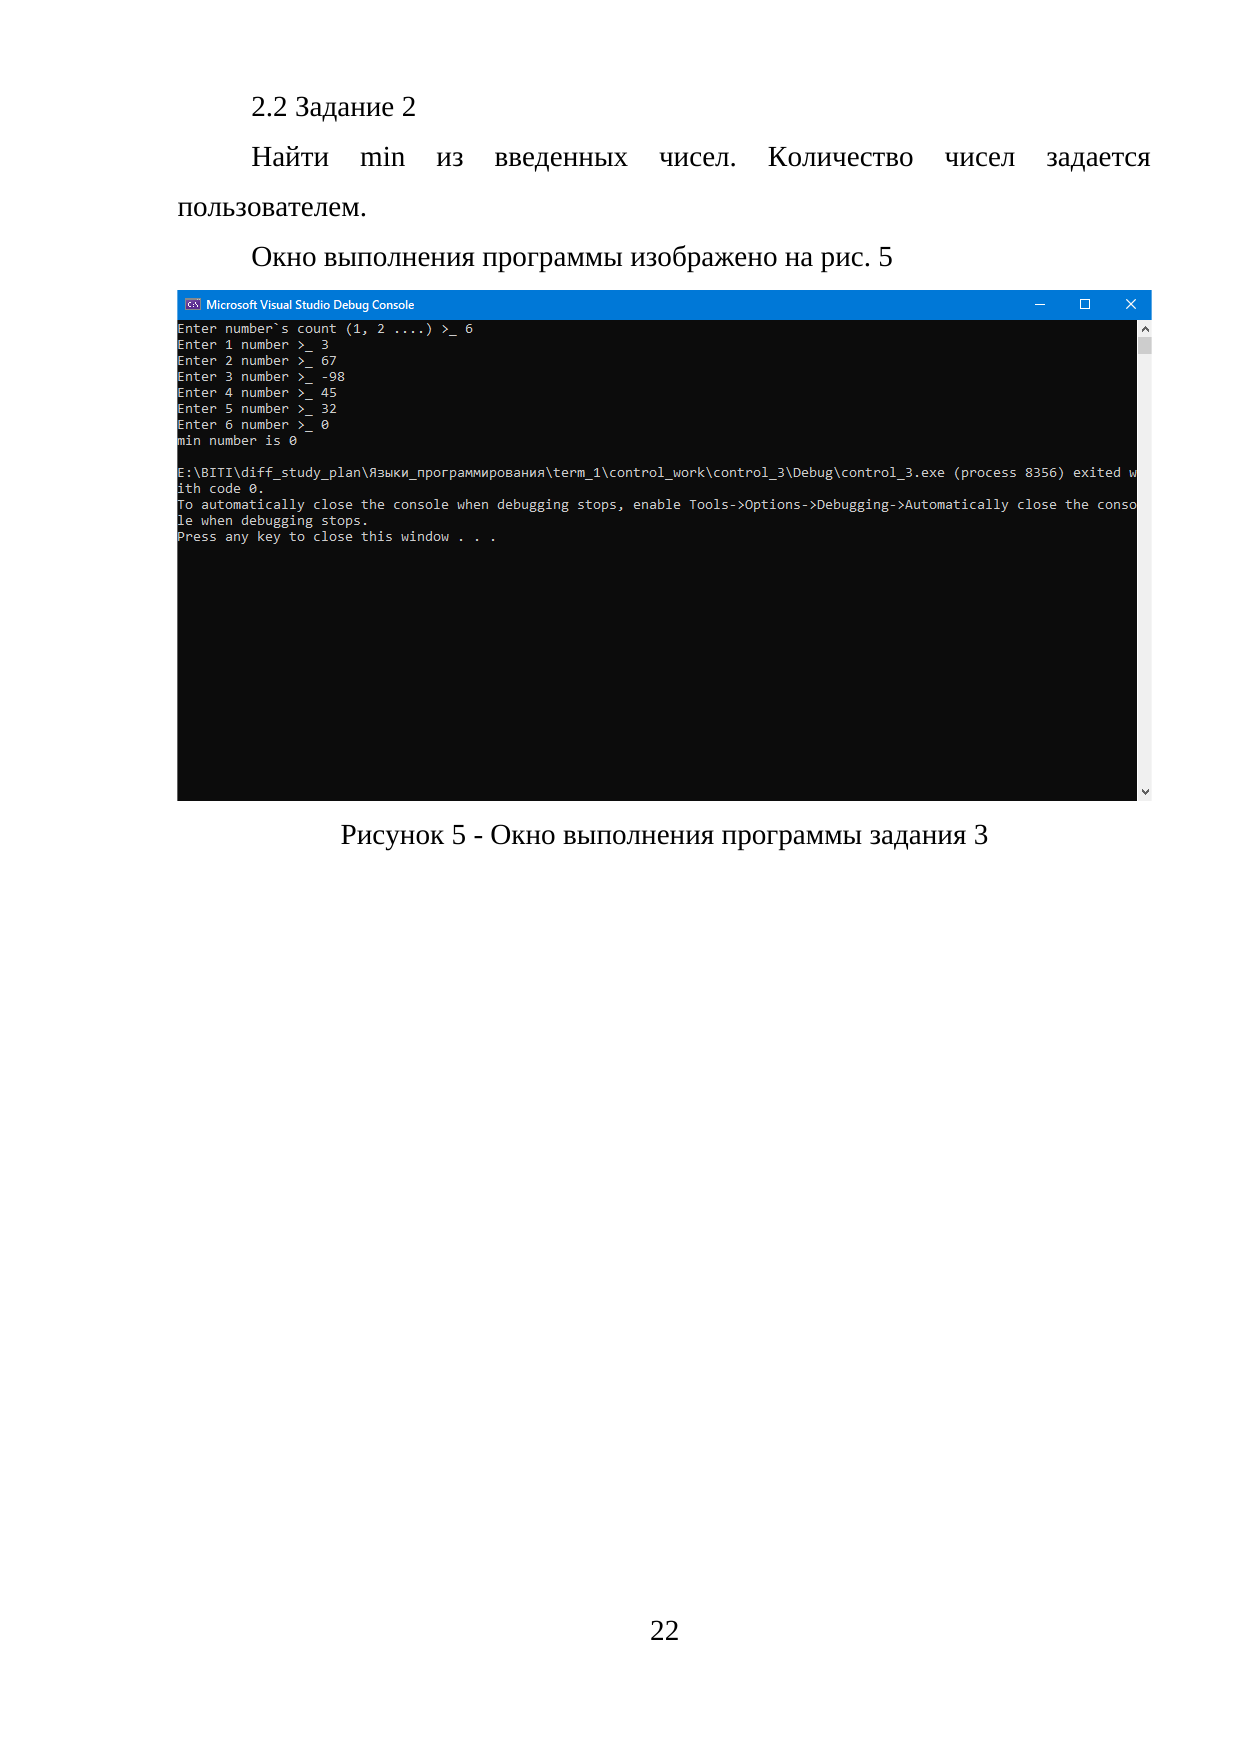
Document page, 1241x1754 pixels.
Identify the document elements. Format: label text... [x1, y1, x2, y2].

text Окно выполнения программы изображено на рис. 5 [177, 239, 1152, 273]
text Рисунок 5 - Окно выполнения программы задания 3 [177, 817, 1152, 850]
text 2.2 Задание 2 [177, 89, 1152, 122]
text Найти min из введенных чисел. Количество чисел задается пользователем. [177, 139, 1152, 223]
picture [177, 290, 1152, 801]
